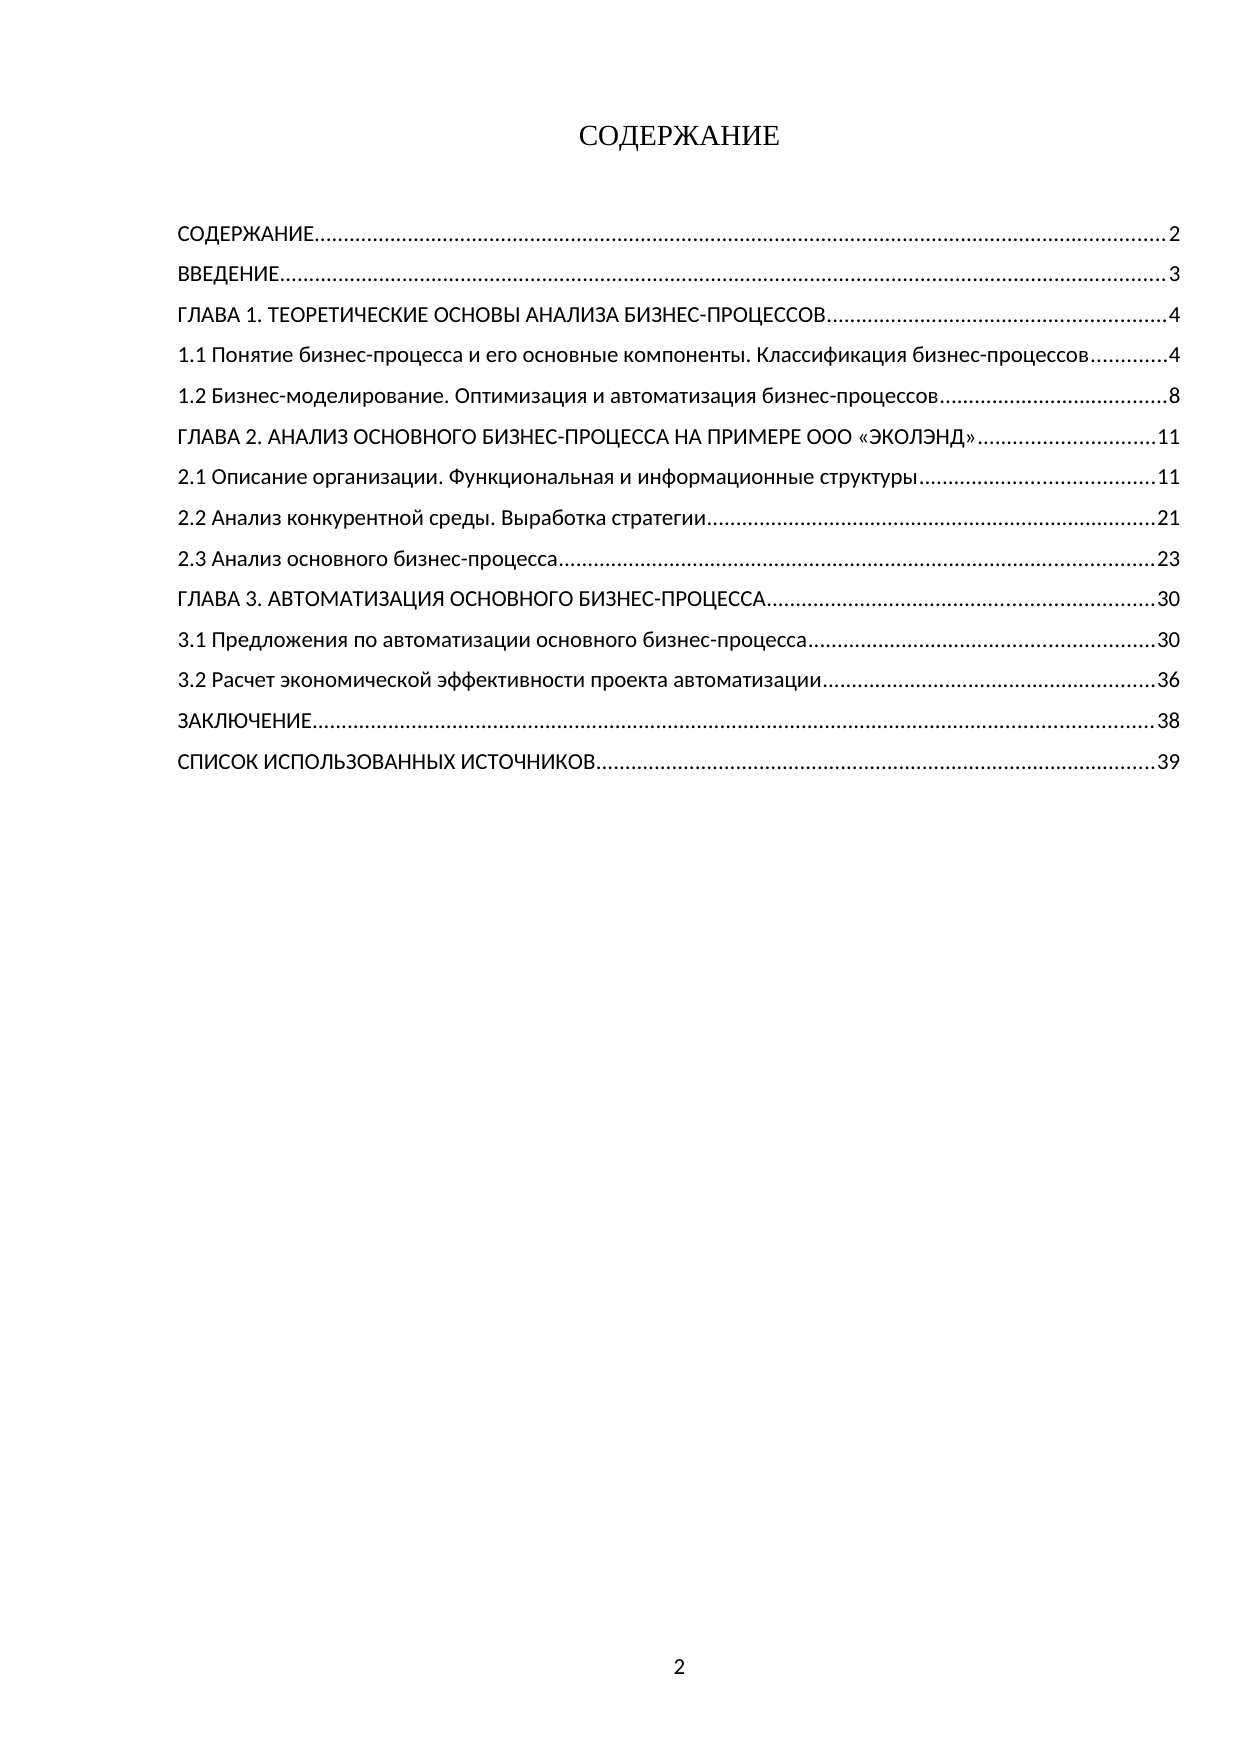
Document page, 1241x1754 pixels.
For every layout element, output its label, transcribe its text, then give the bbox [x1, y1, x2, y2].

subtitle СОДЕРЖАНИЕ [177, 118, 1181, 152]
